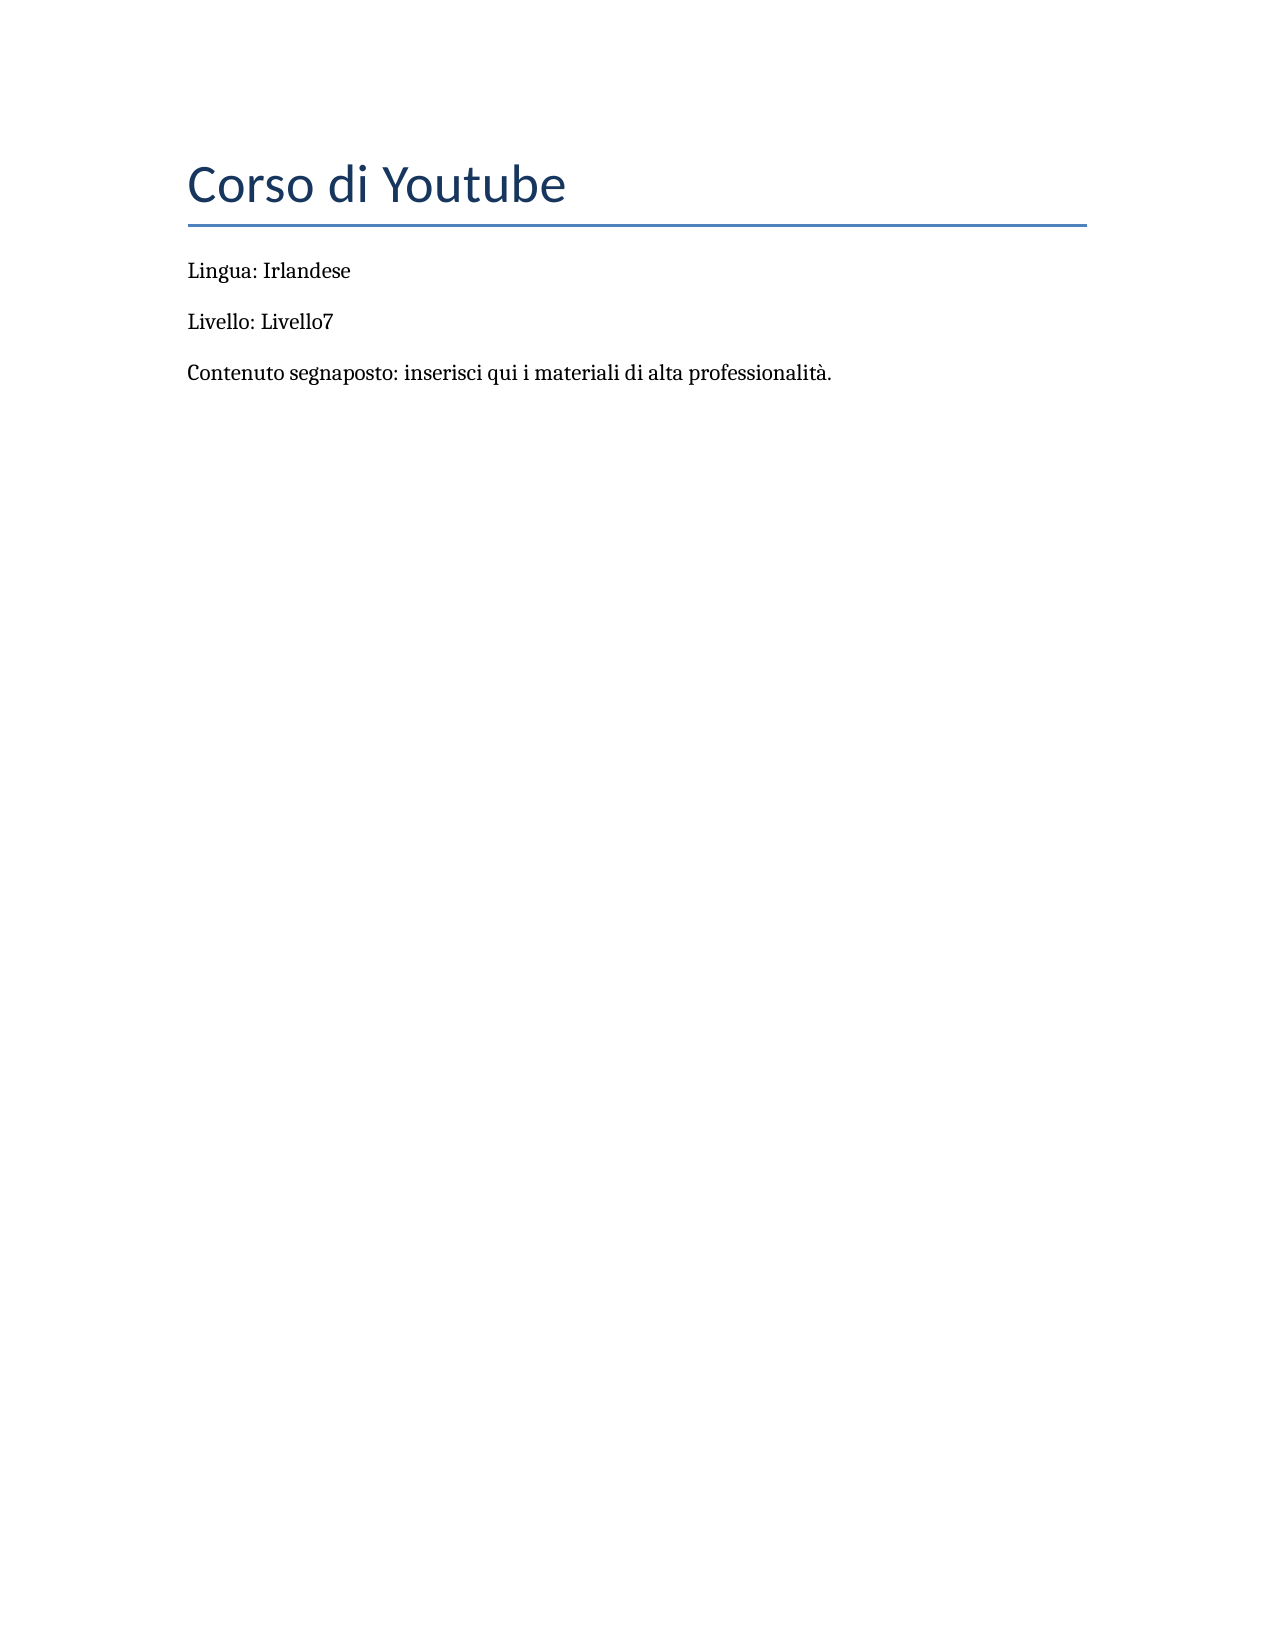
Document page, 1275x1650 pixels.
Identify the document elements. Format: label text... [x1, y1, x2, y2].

text Contenuto segnaposto: inserisci qui i materiali di alta professionalità. [187, 360, 1087, 386]
text Livello: Livello7 [187, 309, 1087, 335]
title Corso di Youtube [187, 150, 1087, 227]
text Lingua: Irlandese [187, 258, 1087, 284]
